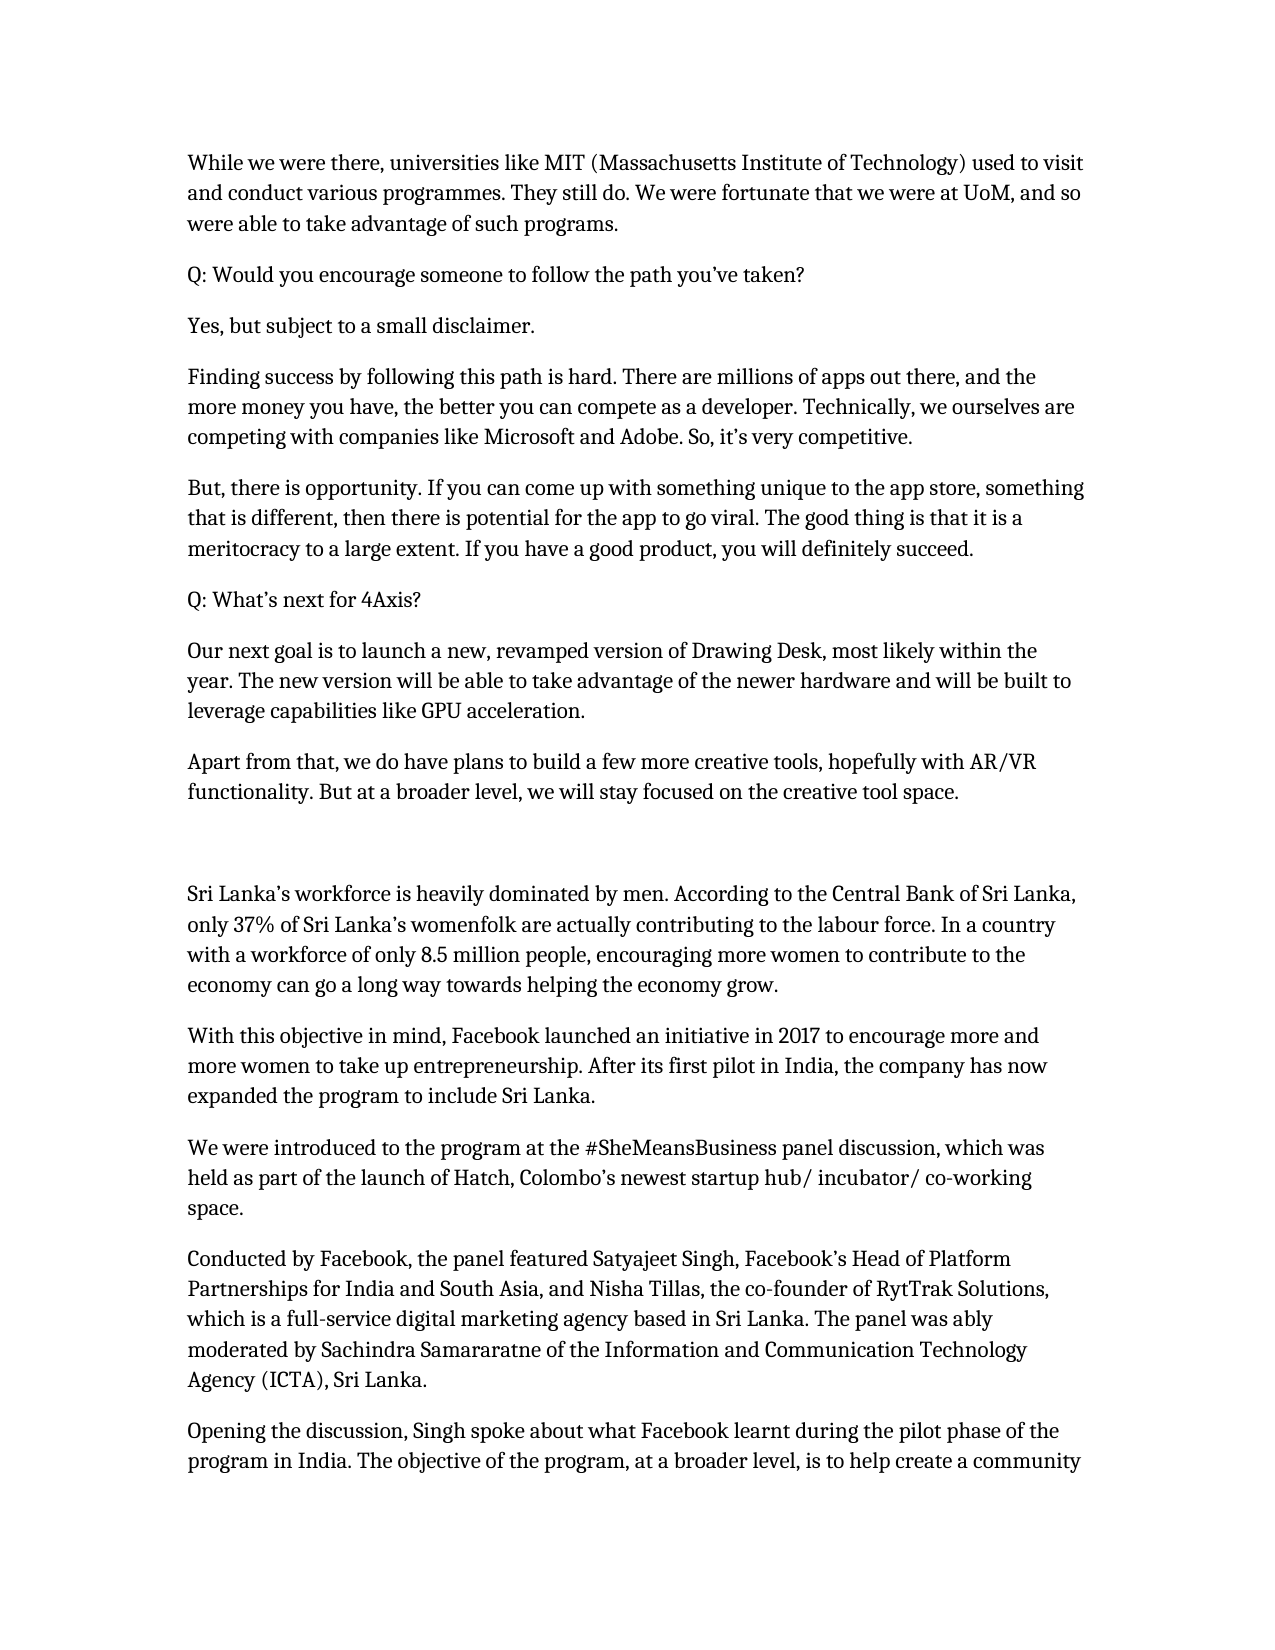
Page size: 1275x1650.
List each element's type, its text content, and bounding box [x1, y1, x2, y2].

text Our next goal is to launch a new, revamped version of Drawing Desk, most likely within the year. The new version will be able to take advantage of the newer hardware and will be built to leverage capabilities like GPU acceleration. [187, 637, 1087, 724]
text But, there is opportunity. If you can come up with something unique to the app store, something that is different, then there is potential for the app to go viral. The good thing is that it is a meritocracy to a large extent. If you have a good product, you will definitely succeed. [187, 475, 1087, 562]
text Sri Lanka’s workforce is heavily dominated by men. According to the Central Bank of Sri Lanka, only 37% of Sri Lanka’s womenfolk are actually contributing to the labour force. In a country with a workforce of only 8.5 million people, encouraging more women to contribute to the economy can go a long way towards helping the economy grow. [187, 881, 1087, 998]
text Q: Would you encourage someone to follow the path you’ve taken? [187, 261, 1087, 288]
text Conducted by Facebook, the panel featured Satyajeet Singh, Facebook’s Head of Platform Partnerships for India and South Asia, and Nisha Tillas, the co-founder of RytTrak Solutions, which is a full-service digital marketing agency based in Sri Lanka. The panel was ably moderated by Sachindra Samararatne of the Information and Communication Technology Agency (ICTA), Sri Lanka. [187, 1246, 1087, 1393]
text While we were there, universities like MIT (Massachusetts Institute of Technology) used to visit and conduct various programmes. They still do. We were fortunate that we were at UoM, and so were able to take advantage of such programs. [187, 150, 1087, 237]
text Finding success by following this path is hard. There are millions of apps out there, and the more money you have, the better you can compete as a developer. Technically, we ourselves are competing with companies like Microsoft and Adobe. So, it’s very competitive. [187, 363, 1087, 450]
text Apart from that, we do have plans to build a few more creative tools, hopefully with AR/VR functionality. But at a broader level, we will stay focused on the creative tool space. [187, 749, 1087, 806]
text Yes, but subject to a small disclaimer. [187, 312, 1087, 339]
text We were introduced to the program at the #SheMeansBusiness panel discussion, which was held as part of the launch of Hatch, Colombo’s newest startup hub/ incubator/ co-working space. [187, 1134, 1087, 1221]
text Q: What’s next for 4Axis? [187, 586, 1087, 613]
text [187, 1418, 1087, 1474]
text With this objective in mind, Facebook launched an initiative in 2017 to encourage more and more women to take up entrepreneurship. After its first pilot in India, the company has now expanded the program to include Sri Lanka. [187, 1023, 1087, 1110]
